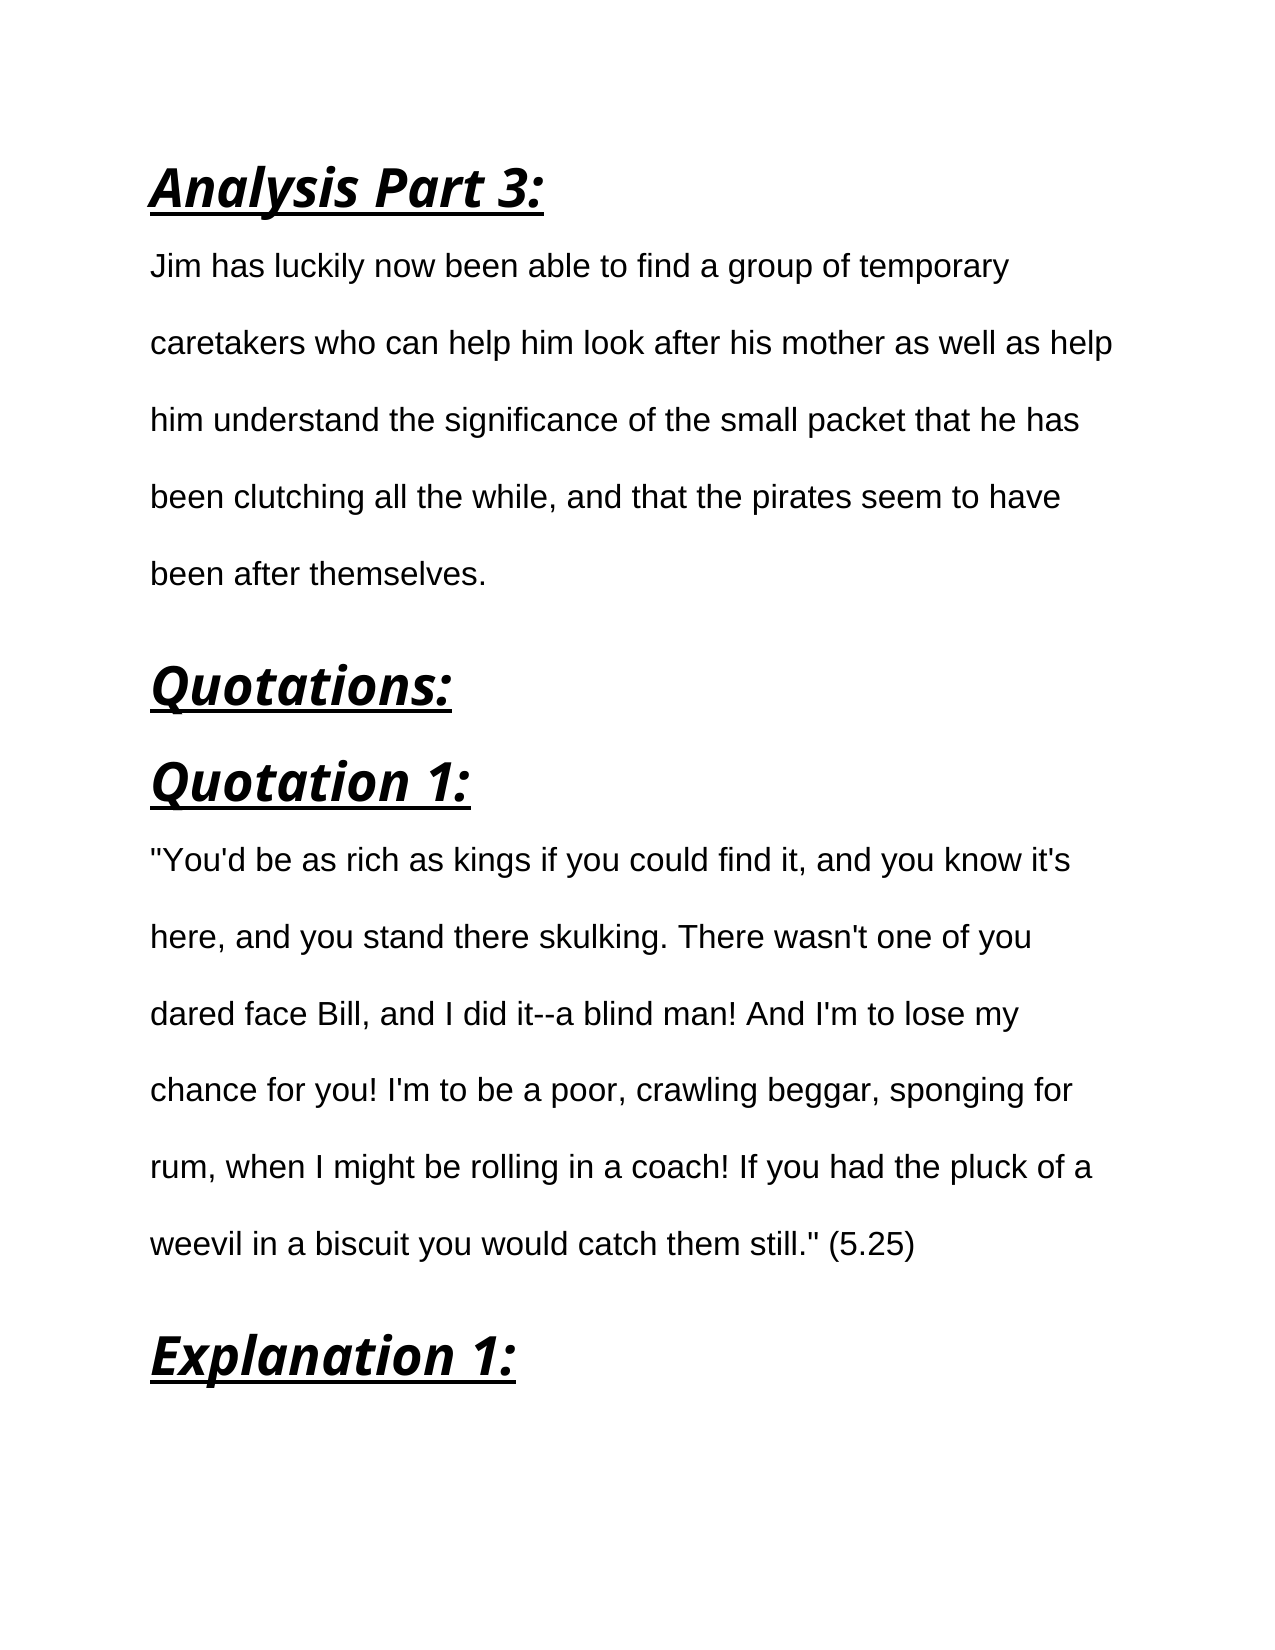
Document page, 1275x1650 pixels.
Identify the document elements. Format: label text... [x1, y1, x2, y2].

text "You'd be as rich as kings if you could find it, and you know it's here, and you stand there skulking. There wasn't one of you dared face Bill, and I did it--a blind man! And I'm to lose my chance for you! I'm to be a poor, crawling beggar, sponging for rum, when I might be rolling in a coach! If you had the pluck of a weevil in a biscuit you would catch them still." (5.25) [150, 840, 1125, 1263]
text Quotation 1: [150, 743, 1125, 817]
text Analysis Part 3: [150, 150, 1125, 224]
text Jim has luckily now been able to find a group of temporary caretakers who can help him look after his mother as well as help him understand the significance of the small packet that he has been clutching all the while, and that the pirates seem to have been after themselves. [150, 246, 1125, 592]
text Explanation 1: [150, 1318, 1125, 1391]
text Quotations: [150, 647, 1125, 721]
